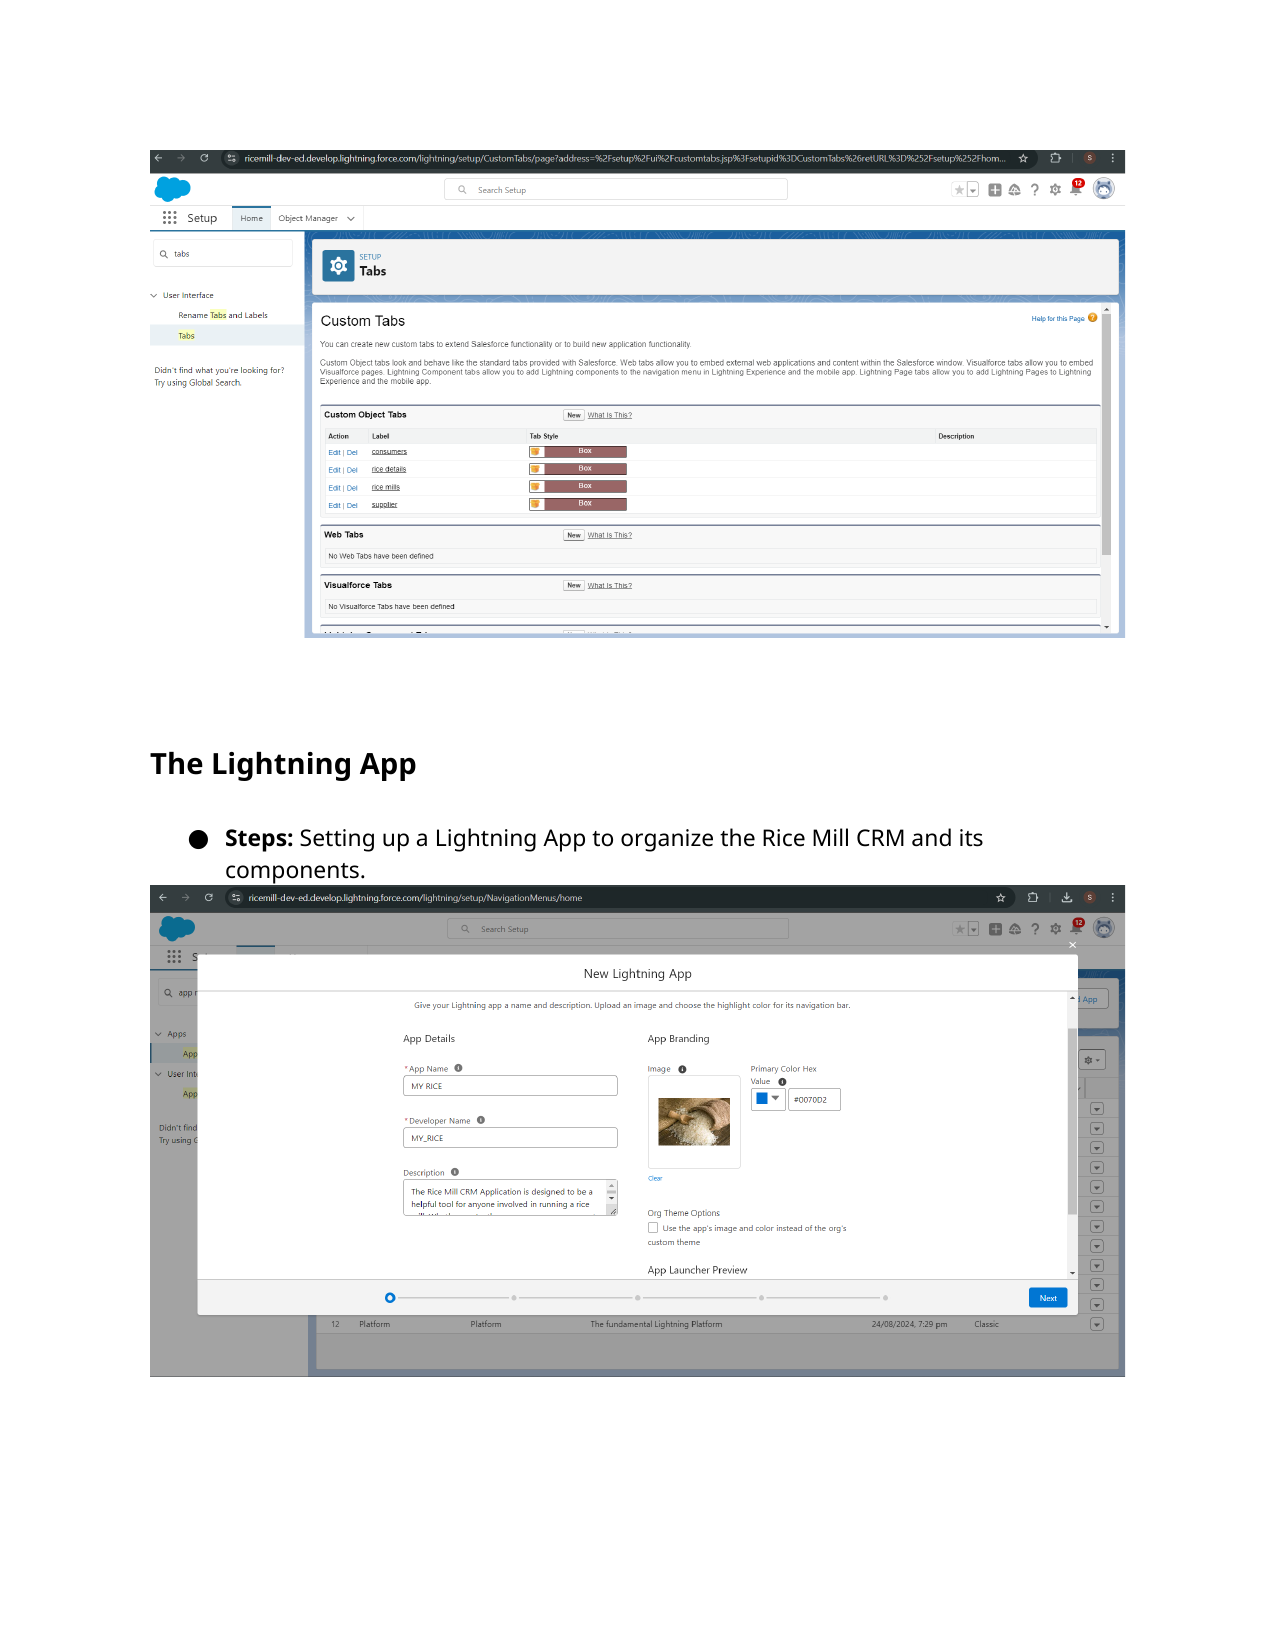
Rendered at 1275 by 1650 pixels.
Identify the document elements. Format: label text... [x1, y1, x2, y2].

picture [150, 150, 1125, 638]
picture [150, 885, 1125, 1377]
list Steps: Setting up a Lightning App to organize the Rice Mill CRM and its components. [187, 820, 1125, 885]
subtitle The Lightning App [150, 743, 1125, 783]
